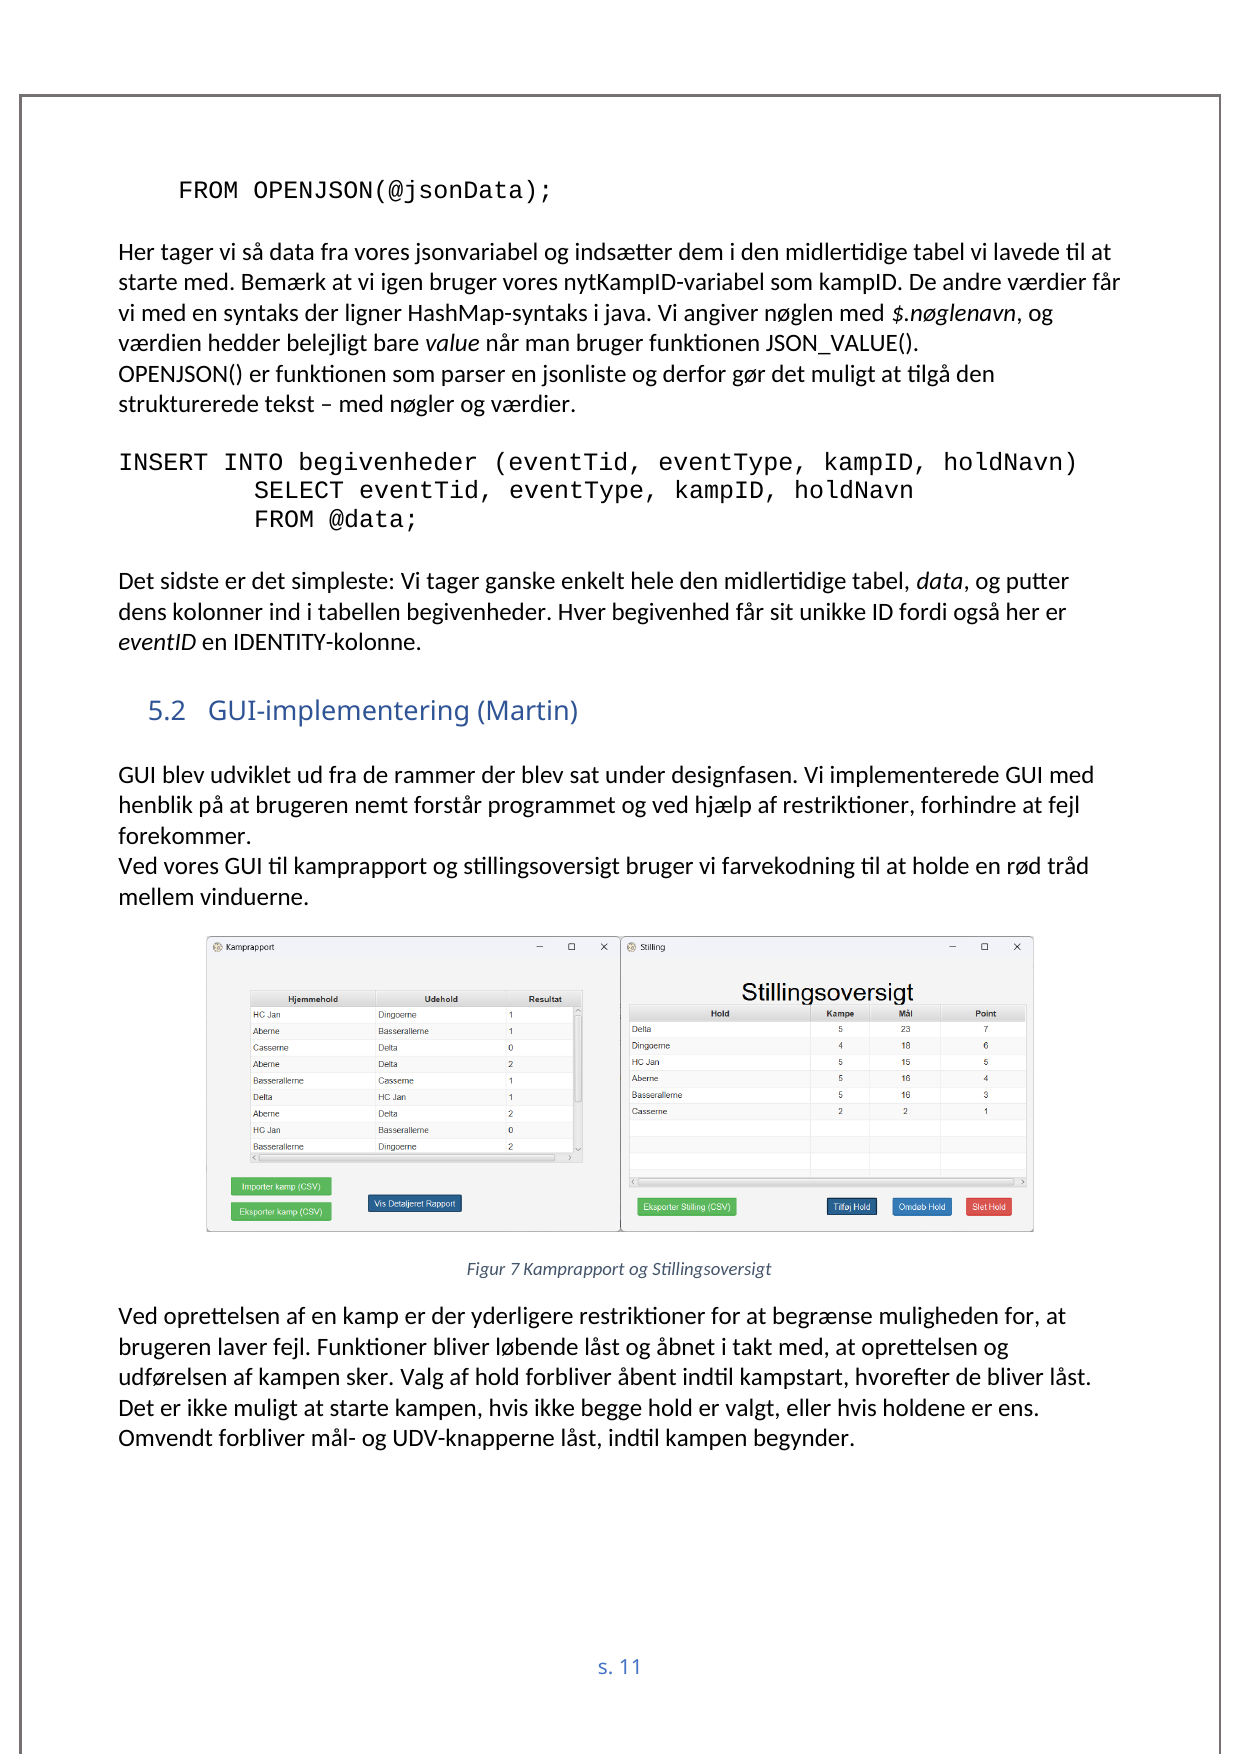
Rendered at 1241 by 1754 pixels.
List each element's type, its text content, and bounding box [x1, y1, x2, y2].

text OPENJSON() er funktionen som parser en jsonliste og derfor gør det muligt at tilgå den strukturerede tekst – med nøgler og værdier. [118, 358, 1122, 419]
text FROM OPENJSON(@jsonData); [118, 177, 1122, 206]
text INSERT INTO begivenheder (eventTid, eventType, kampID, holdNavn) [118, 450, 1122, 478]
subtitle GUI-implementering (Martin) [148, 691, 1122, 728]
text FROM @data; [118, 506, 1122, 535]
picture [206, 936, 1034, 1232]
text Her tager vi så data fra vores jsonvariabel og indsætter dem i den midlertidige tabel vi lavede til at starte med. Bemærk at vi igen bruger vores nytKampID-variabel som kampID. De andre værdier får vi med en syntaks der ligner HashMap-syntaks i java. Vi angiver nøglen med $.nøglenavn, og værdien hedder belejligt bare value når man bruger funktionen JSON_VALUE(). [118, 236, 1122, 358]
text Ved vores GUI til kamprapport og stillingsoversigt bruger vi farvekodning til at holde en rød tråd mellem vinduerne. [118, 850, 1122, 911]
text SELECT eventTid, eventType, kampID, holdNavn [118, 478, 1122, 506]
text Ved oprettelsen af en kamp er der yderligere restriktioner for at begrænse muligheden for, at brugeren laver fejl. Funktioner bliver løbende låst og åbnet i takt med, at oprettelsen og udførelsen af kampen sker. Valg af hold forbliver åbent indtil kampstart, hvorefter de bliver låst. Det er ikke muligt at starte kampen, hvis ikke begge hold er valgt, eller hvis holdene er ens. Omvendt forbliver mål- og UDV-knapperne låst, indtil kampen begynder. [118, 1301, 1122, 1453]
text GUI blev udviklet ud fra de rammer der blev sat under designfasen. Vi implementerede GUI med henblik på at brugeren nemt forstår programmet og ved hjælp af restriktioner, forhindre at fejl forekommer. [118, 759, 1122, 850]
text Det sidste er det simpleste: Vi tager ganske enkelt hele den midlertidige tabel, data, og putter dens kolonner ind i tabellen begivenheder. Hver begivenhed får sit unikke ID fordi også her er eventID en IDENTITY-kolonne. [118, 565, 1122, 657]
